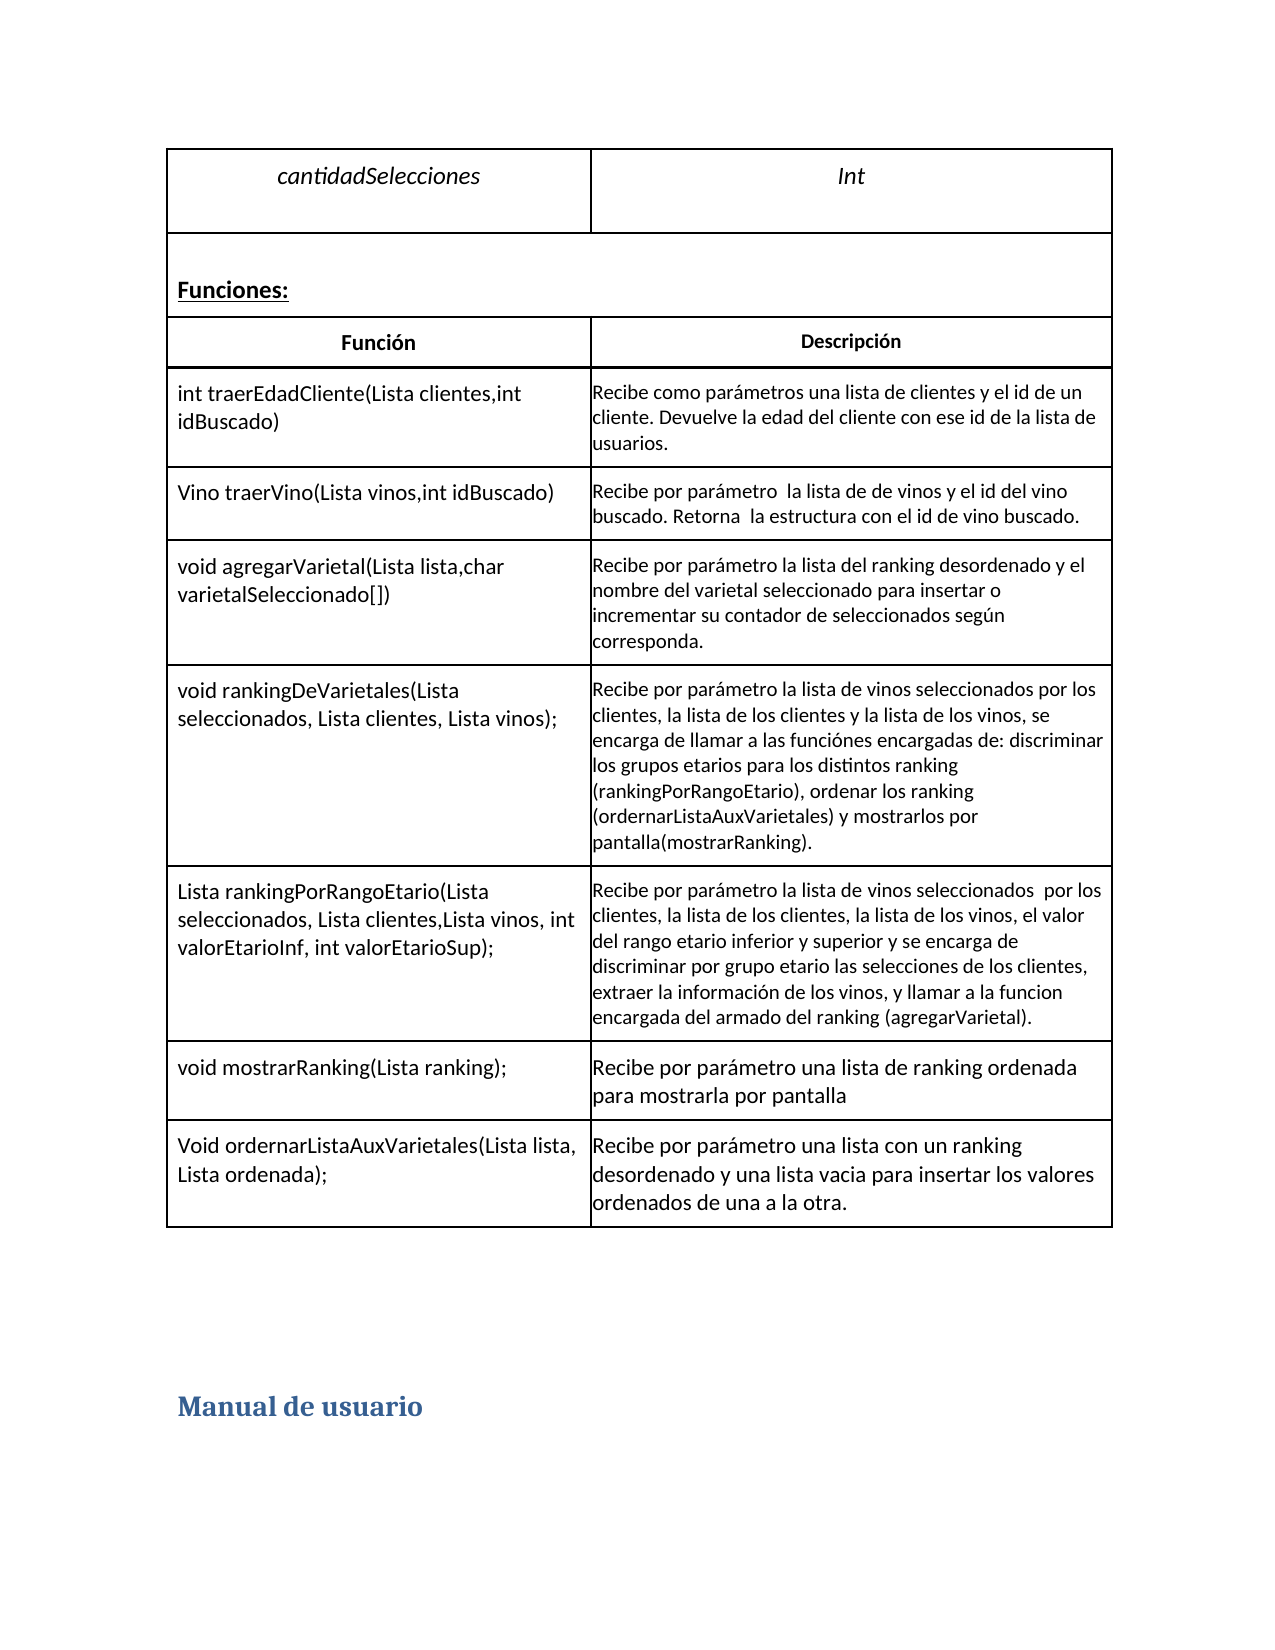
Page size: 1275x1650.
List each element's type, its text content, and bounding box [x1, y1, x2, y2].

table_cell Función [168, 318, 590, 366]
table_cell Lista rankingPorRangoEtario(Lista seleccionados, Lista clientes,Lista vinos, int valorEtarioInf, int valorEtarioSup); [168, 867, 590, 1040]
table_cell Recibe por parámetro la lista de de vinos y el id del vino buscado. Retorna la estructura con el id de vino buscado. [592, 468, 1111, 539]
table_cell Void ordernarListaAuxVarietales(Lista lista, Lista ordenada); [168, 1121, 590, 1226]
table_cell Descripción [592, 318, 1111, 366]
table_cell Recibe como parámetros una lista de clientes y el id de un cliente. Devuelve la edad del cliente con ese id de la lista de usuarios. [592, 369, 1111, 466]
subtitle Manual de usuario [177, 1390, 1098, 1424]
table_cell Int [592, 150, 1111, 232]
table_cell Recibe por parámetro la lista de vinos seleccionados por los clientes, la lista de los clientes y la lista de los vinos, se encarga de llamar a las funciónes encargadas de: discriminar los grupos etarios para los distintos ranking (rankingPorRangoEtario), ordenar los ranking (ordernarListaAuxVarietales) y mostrarlos por pantalla(mostrarRanking). [592, 666, 1111, 865]
table_cell void agregarVarietal(Lista lista,char varietalSeleccionado[]) [168, 541, 590, 664]
table_cell Vino traerVino(Lista vinos,int idBuscado) [168, 468, 590, 539]
table_cell void rankingDeVarietales(Lista seleccionados, Lista clientes, Lista vinos); [168, 666, 590, 865]
table_cell Recibe por parámetro una lista con un ranking desordenado y una lista vacia para insertar los valores ordenados de una a la otra. [592, 1121, 1111, 1226]
table_cell void mostrarRanking(Lista ranking); [168, 1042, 590, 1119]
table_cell Recibe por parámetro la lista del ranking desordenado y el nombre del varietal seleccionado para insertar o incrementar su contador de seleccionados según corresponda. [592, 541, 1111, 664]
table_cell Recibe por parámetro la lista de vinos seleccionados por los clientes, la lista de los clientes, la lista de los vinos, el valor del rango etario inferior y superior y se encarga de discriminar por grupo etario las selecciones de los clientes, extraer la información de los vinos, y llamar a la funcion encargada del armado del ranking (agregarVarietal). [592, 867, 1111, 1040]
table_cell Recibe por parámetro una lista de ranking ordenada para mostrarla por pantalla [592, 1042, 1111, 1119]
table_cell Funciones: [168, 234, 1111, 316]
table_cell int traerEdadCliente(Lista clientes,int idBuscado) [168, 369, 590, 466]
table_cell cantidadSelecciones [168, 150, 590, 232]
